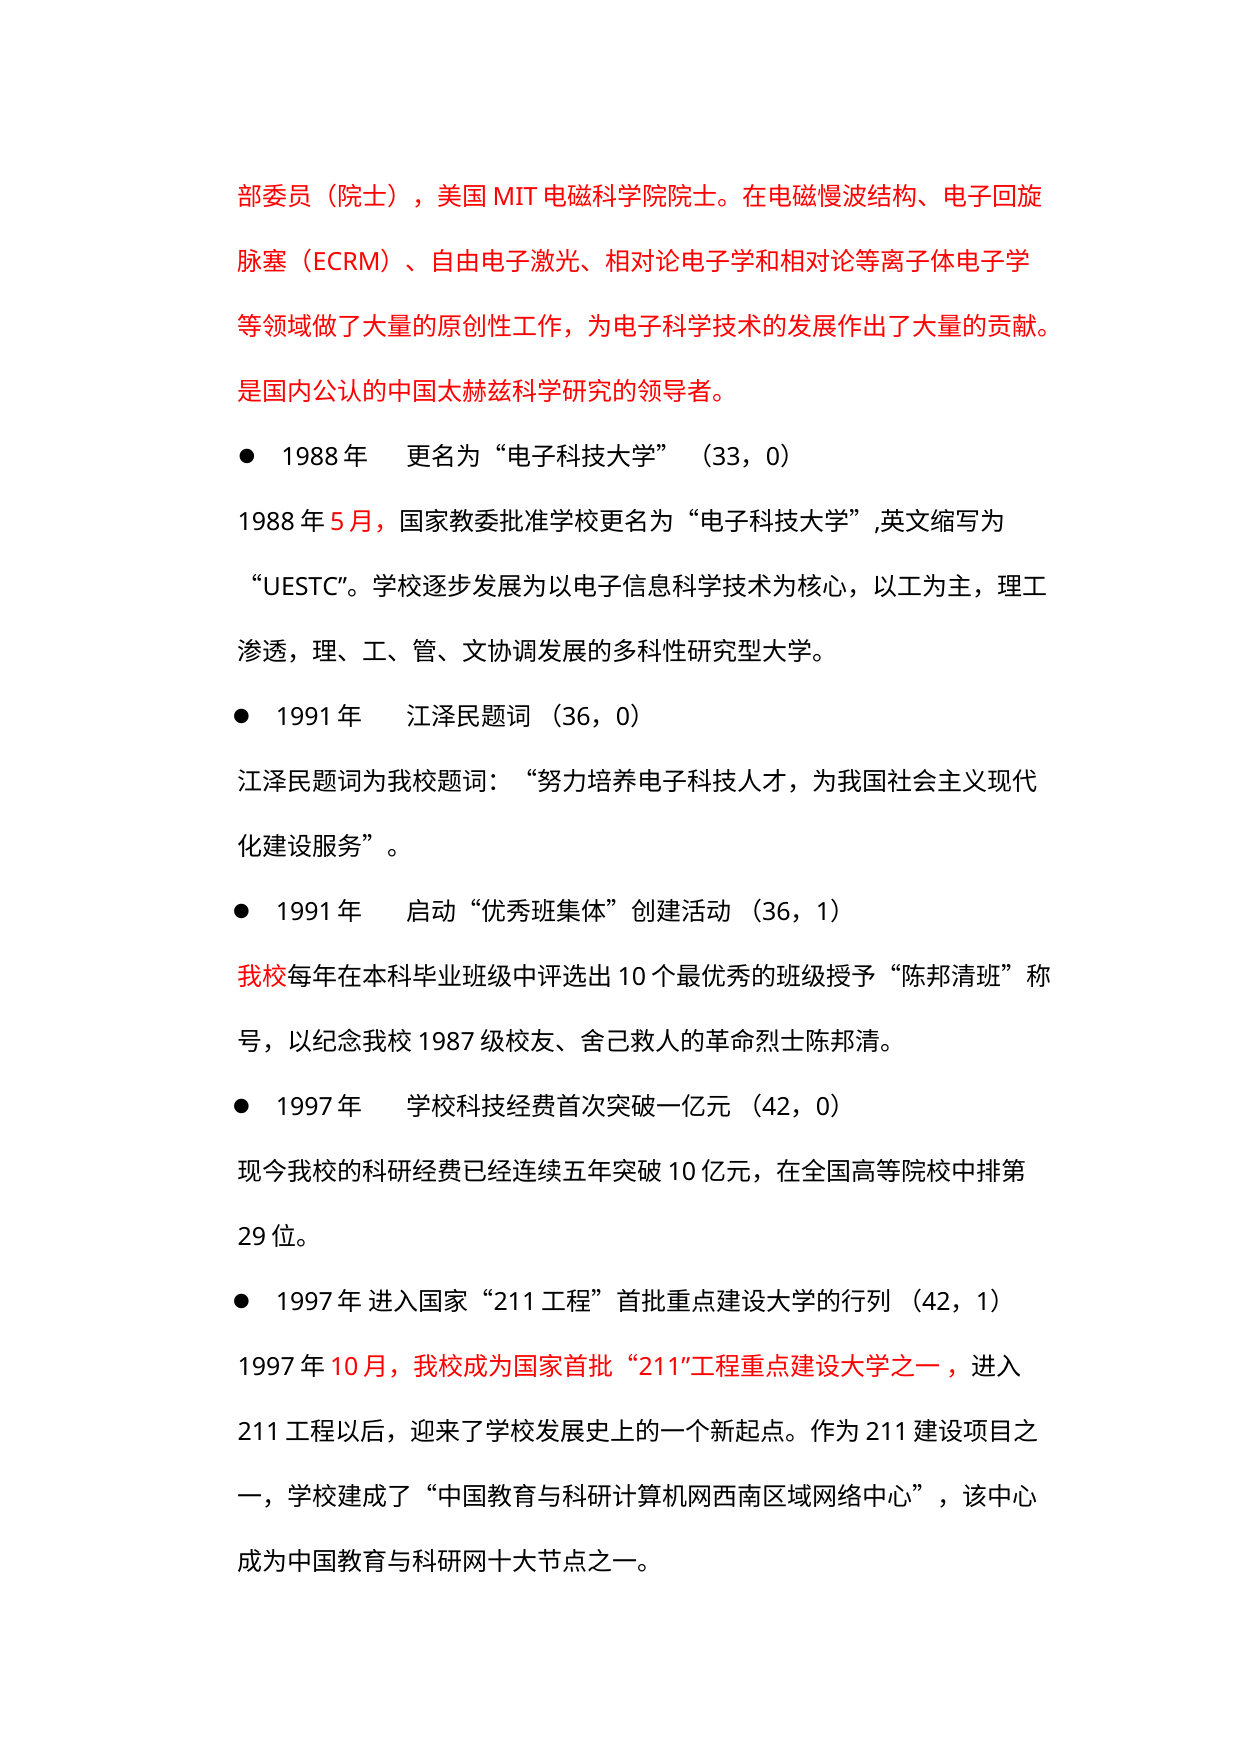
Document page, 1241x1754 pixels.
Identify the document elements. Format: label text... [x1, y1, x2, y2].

text 江泽民题词为我校题词：“努力培养电子科技人才，为我国社会主义现代化建设服务”。 [237, 747, 1053, 877]
list 1988年 更名为“电子科技大学” （33，0） [237, 422, 1053, 487]
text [237, 162, 1053, 422]
list 1997年 进入国家“211工程”首批重点建设大学的行列 （42，1） [232, 1267, 1053, 1332]
list 1991年 江泽民题词 （36，0） [232, 682, 1053, 747]
text 1988年5月，国家教委批准学校更名为“电子科技大学”,英文缩写为“UESTC”。学校逐步发展为以电子信息科学技术为核心，以工为主，理工渗透，理、工、管、文协调发展的多科性研究型大学。 [237, 487, 1053, 682]
text 现今我校的科研经费已经连续五年突破10亿元，在全国高等院校中排第29位。 [237, 1137, 1053, 1267]
list 1991年 启动“优秀班集体”创建活动 （36，1） [232, 877, 1053, 942]
text 我校每年在本科毕业班级中评选出10个最优秀的班级授予“陈邦清班”称号，以纪念我校1987级校友、舍己救人的革命烈士陈邦清。 [237, 942, 1053, 1072]
text 1997年10月，我校成为国家首批“211”工程重点建设大学之一 ，进入211工程以后，迎来了学校发展史上的一个新起点。作为211建设项目之一，学校建成了“中国教育与科研计算机网西南区域网络中心”，该中心成为中国教育与科研网十大节点之一。 [237, 1332, 1053, 1592]
list 1997年 学校科技经费首次突破一亿元 （42，0） [232, 1072, 1053, 1137]
